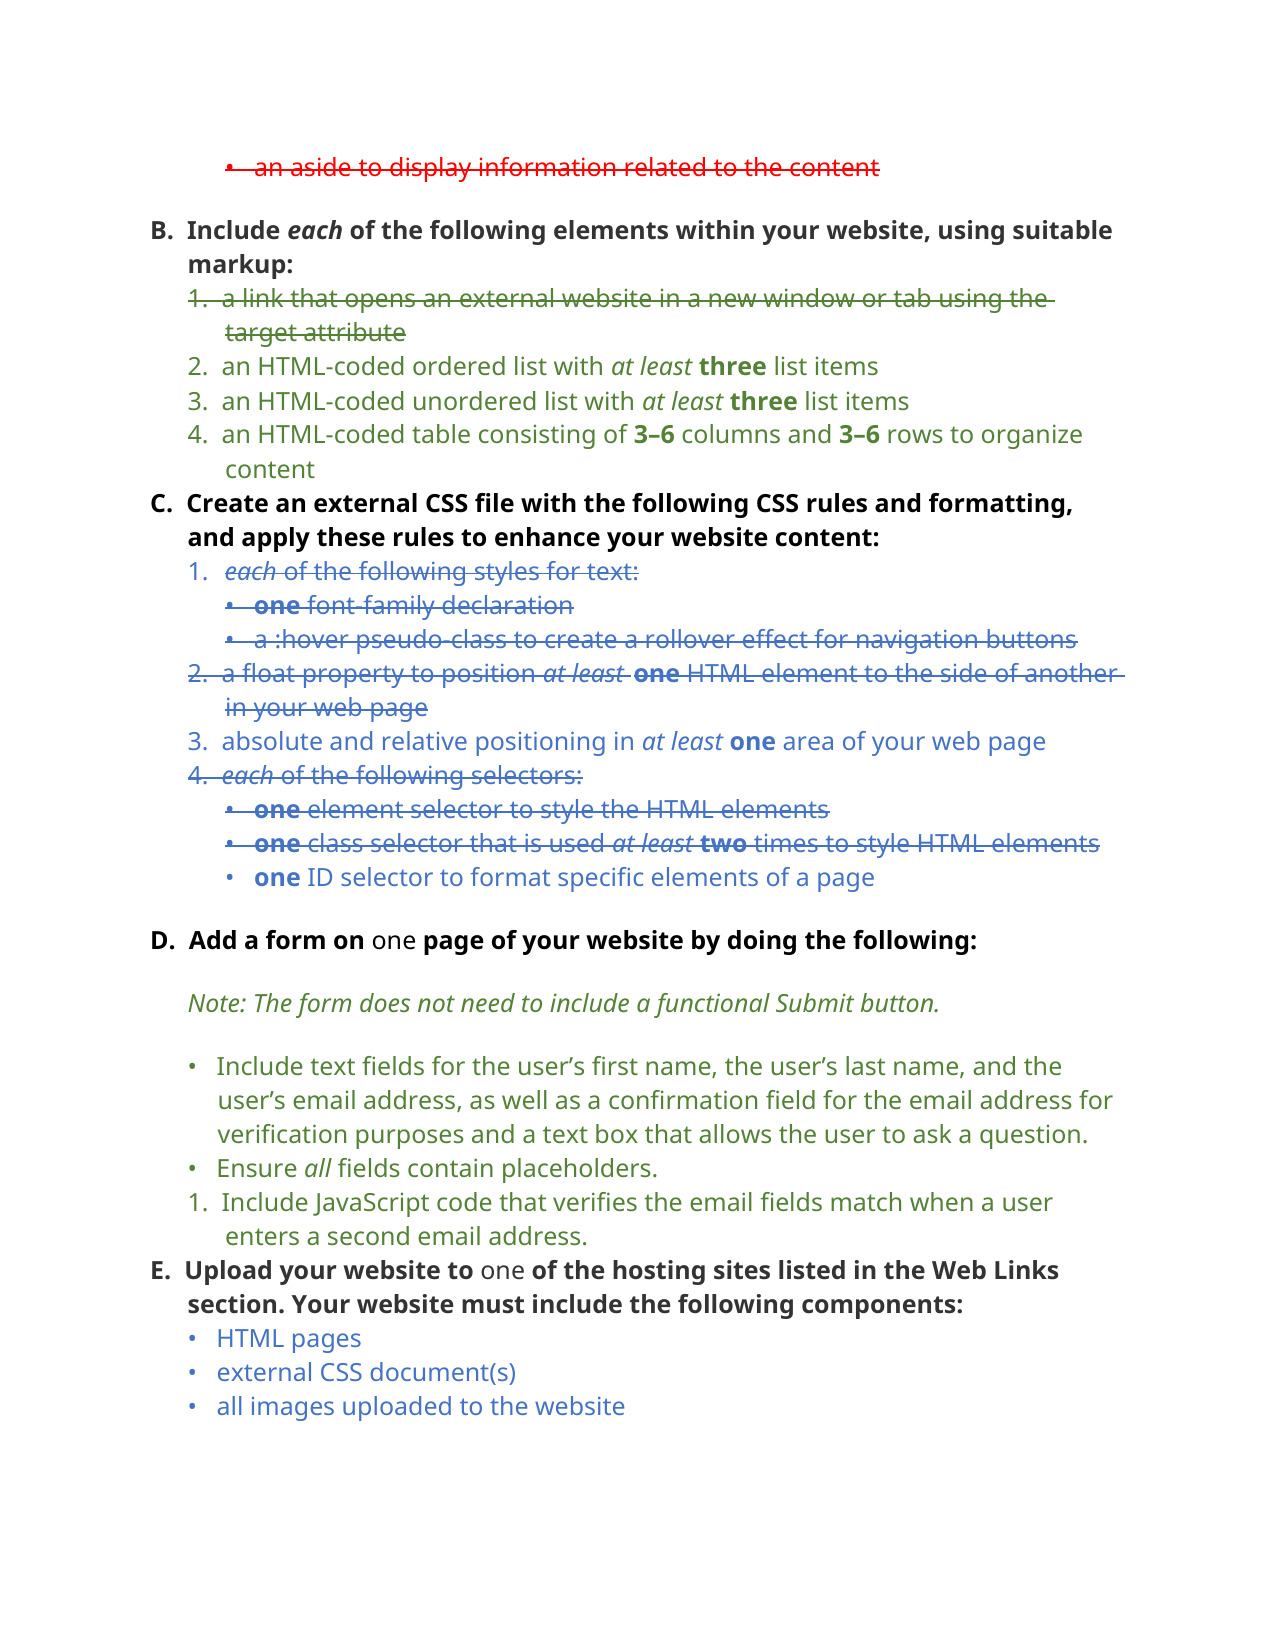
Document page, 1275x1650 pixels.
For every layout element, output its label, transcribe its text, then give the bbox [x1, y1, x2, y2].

text • one font-family declaration [225, 587, 1125, 622]
text D. Add a form on one page of your website by doing the following: [150, 923, 1125, 986]
text 1. Include JavaScript code that verifies the email fields match when a user enters a second email address. [187, 1185, 1125, 1253]
text 4. each of the following selectors: [187, 758, 1125, 792]
text • one element selector to style the HTML elements [225, 792, 1125, 826]
text C. Create an external CSS file with the following CSS rules and formatting, and apply these rules to enhance your website content: [150, 485, 1125, 553]
text 3. absolute and relative positioning in at least one area of your web page [187, 724, 1125, 758]
text • HTML pages [187, 1321, 1125, 1355]
text 4. an HTML-coded table consisting of 3–6 columns and 3–6 rows to organize content [187, 417, 1125, 485]
text • one class selector that is used at least two times to style HTML elements [225, 826, 1125, 860]
text 2. an HTML-coded ordered list with at least three list items [187, 349, 1125, 383]
text 2. a float property to position at least one HTML element to the side of another in your web page [187, 656, 1125, 724]
text • Ensure all fields contain placeholders. [187, 1151, 1125, 1185]
text • all images uploaded to the website [187, 1389, 1125, 1452]
text • one ID selector to format specific elements of a page [225, 860, 1125, 923]
text 3. an HTML-coded unordered list with at least three list items [187, 383, 1125, 417]
text 1. a link that opens an external website in a new window or tab using the target attribute [187, 281, 1125, 349]
text • an aside to display information related to the content [225, 150, 1125, 213]
text B. Include each of the following elements within your website, using suitable markup: [150, 213, 1125, 281]
text • external CSS document(s) [187, 1355, 1125, 1389]
text E. Upload your website to one of the hosting sites listed in the Web Links section. Your website must include the following components: [150, 1253, 1125, 1321]
text Note: The form does not need to include a functional Submit button. [187, 986, 1125, 1048]
text • a :hover pseudo-class to create a rollover effect for navigation buttons [225, 622, 1125, 656]
text 1. each of the following styles for text: [187, 553, 1125, 587]
text • Include text fields for the user’s first name, the user’s last name, and the user’s email address, as well as a confirmation field for the email address for verification purposes and a text box that allows the user to ask a question. [187, 1048, 1125, 1151]
